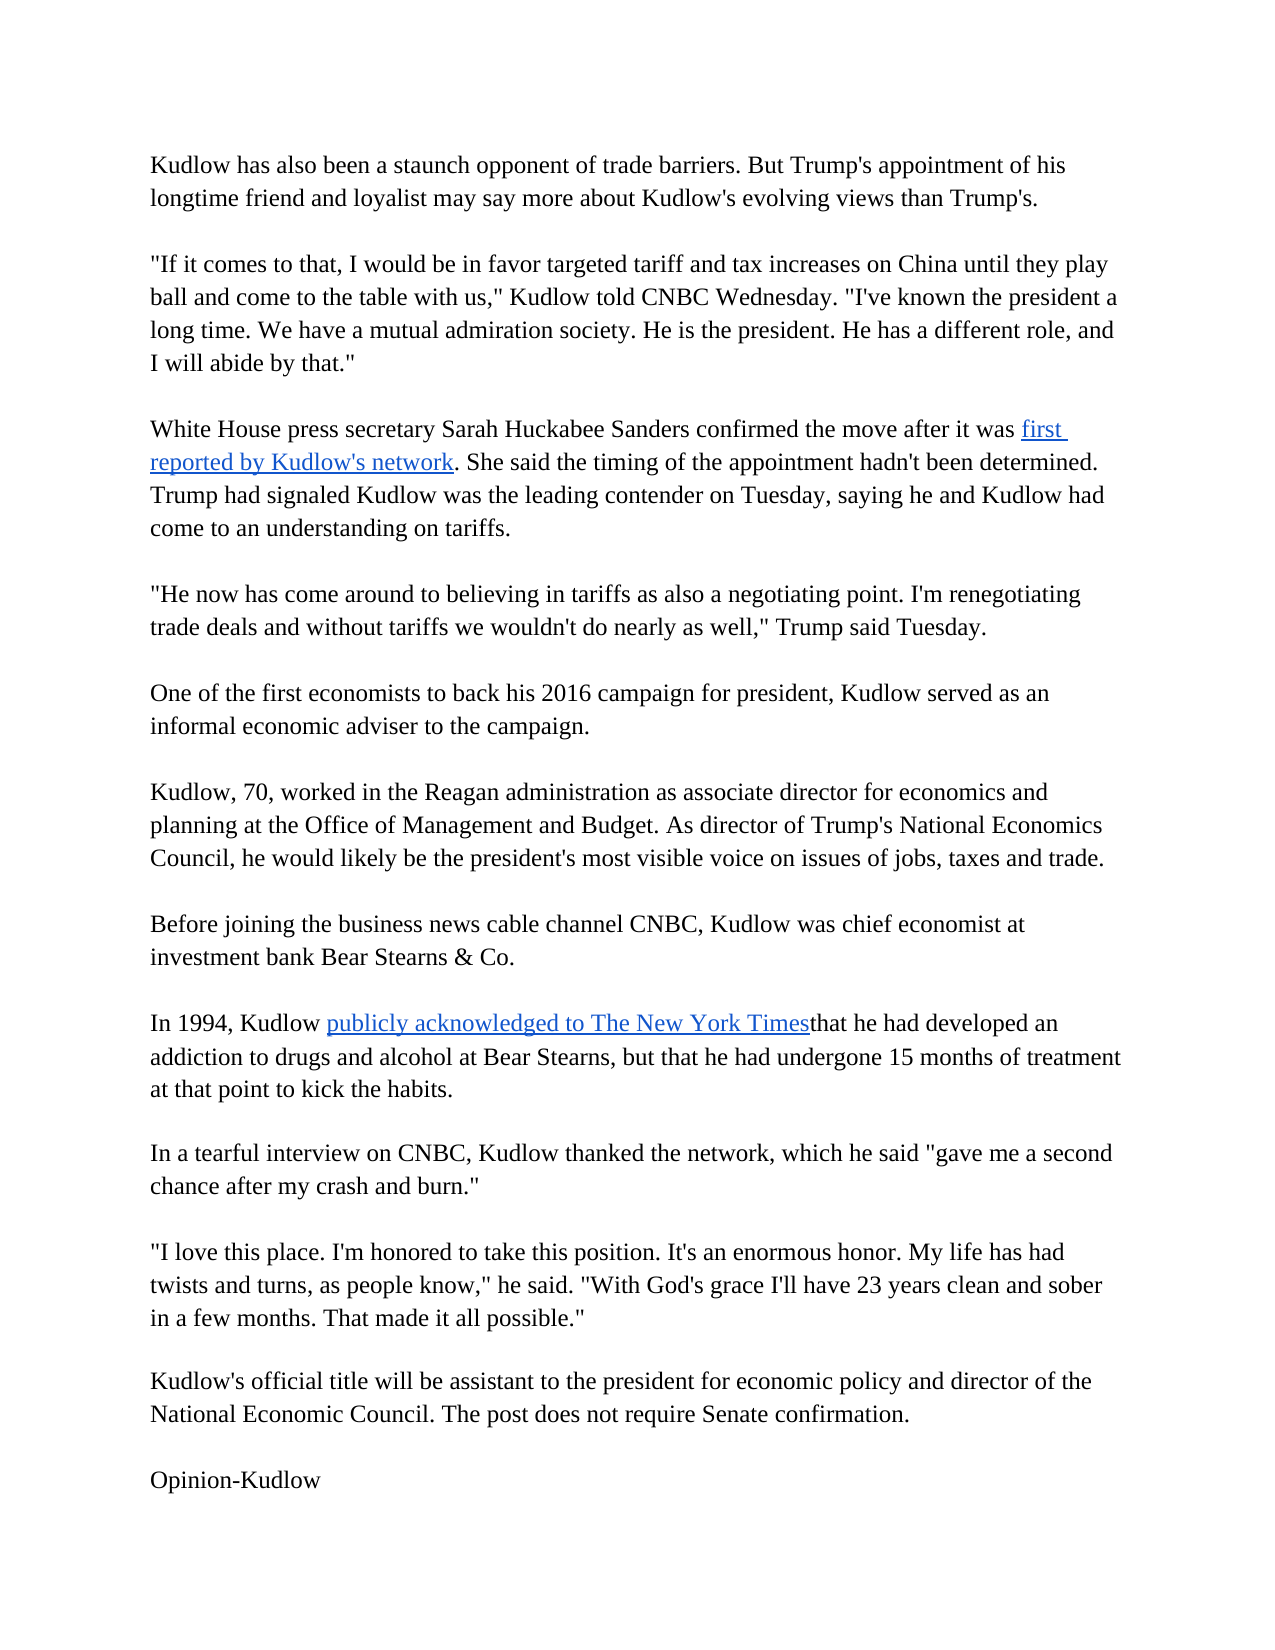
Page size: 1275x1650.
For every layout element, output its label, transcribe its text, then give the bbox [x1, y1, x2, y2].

text "If it comes to that, I would be in favor targeted tariff and tax increases on China until they play ball and come to the table with us," Kudlow told CNBC Wednesday. "I've known the president a long time. We have a mutual admiration society. He is the president. He has a different role, and I will abide by that." [150, 249, 1125, 377]
text One of the first economists to back his 2016 campaign for president, Kudlow served as an informal economic adviser to the campaign. [150, 678, 1125, 740]
text Before joining the business news cable channel CNBC, Kudlow was chief economist at investment bank Bear Stearns & Co. [150, 909, 1125, 971]
text Kudlow has also been a staunch opponent of trade barriers. But Trump's appointment of his longtime friend and loyalist may say more about Kudlow's evolving views than Trump's. [150, 150, 1125, 212]
text Kudlow's official title will be assistant to the president for economic policy and director of the National Economic Council. The post does not require Senate confirmation. [150, 1366, 1125, 1428]
text "He now has come around to believing in tariffs as also a negotiating point. I'm renegotiating trade deals and without tariffs we wouldn't do nearly as well," Trump said Tuesday. [150, 579, 1125, 641]
text In a tearful interview on CNBC, Kudlow thanked the network, which he said "gave me a second chance after my crash and burn." [150, 1138, 1125, 1199]
text Trump had signaled Kudlow was the leading contender on Tuesday, saying he and Kudlow had come to an understanding on tariffs. [150, 480, 1125, 542]
text Opinion-Kudlow [150, 1465, 1125, 1494]
text In 1994, Kudlow publicly acknowledged to The New York Timesthat he had developed an addiction to drugs and alcohol at Bear Stearns, but that he had undergone 15 months of treatment at that point to kick the habits. [150, 1008, 1125, 1103]
text White House press secretary Sarah Huckabee Sanders confirmed the move after it was first reported by Kudlow's network. She said the timing of the appointment hadn't been determined. [150, 414, 1125, 476]
text Kudlow, 70, worked in the Reagan administration as associate director for economics and planning at the Office of Management and Budget. As director of Trump's National Economics Council, he would likely be the president's most visible voice on issues of jobs, taxes and trade. [150, 777, 1125, 872]
text "I love this place. I'm honored to take this position. It's an enormous honor. My life has had twists and turns, as people know," he said. "With God's grace I'll have 23 years clean and sober in a few months. That made it all possible." [150, 1237, 1125, 1332]
